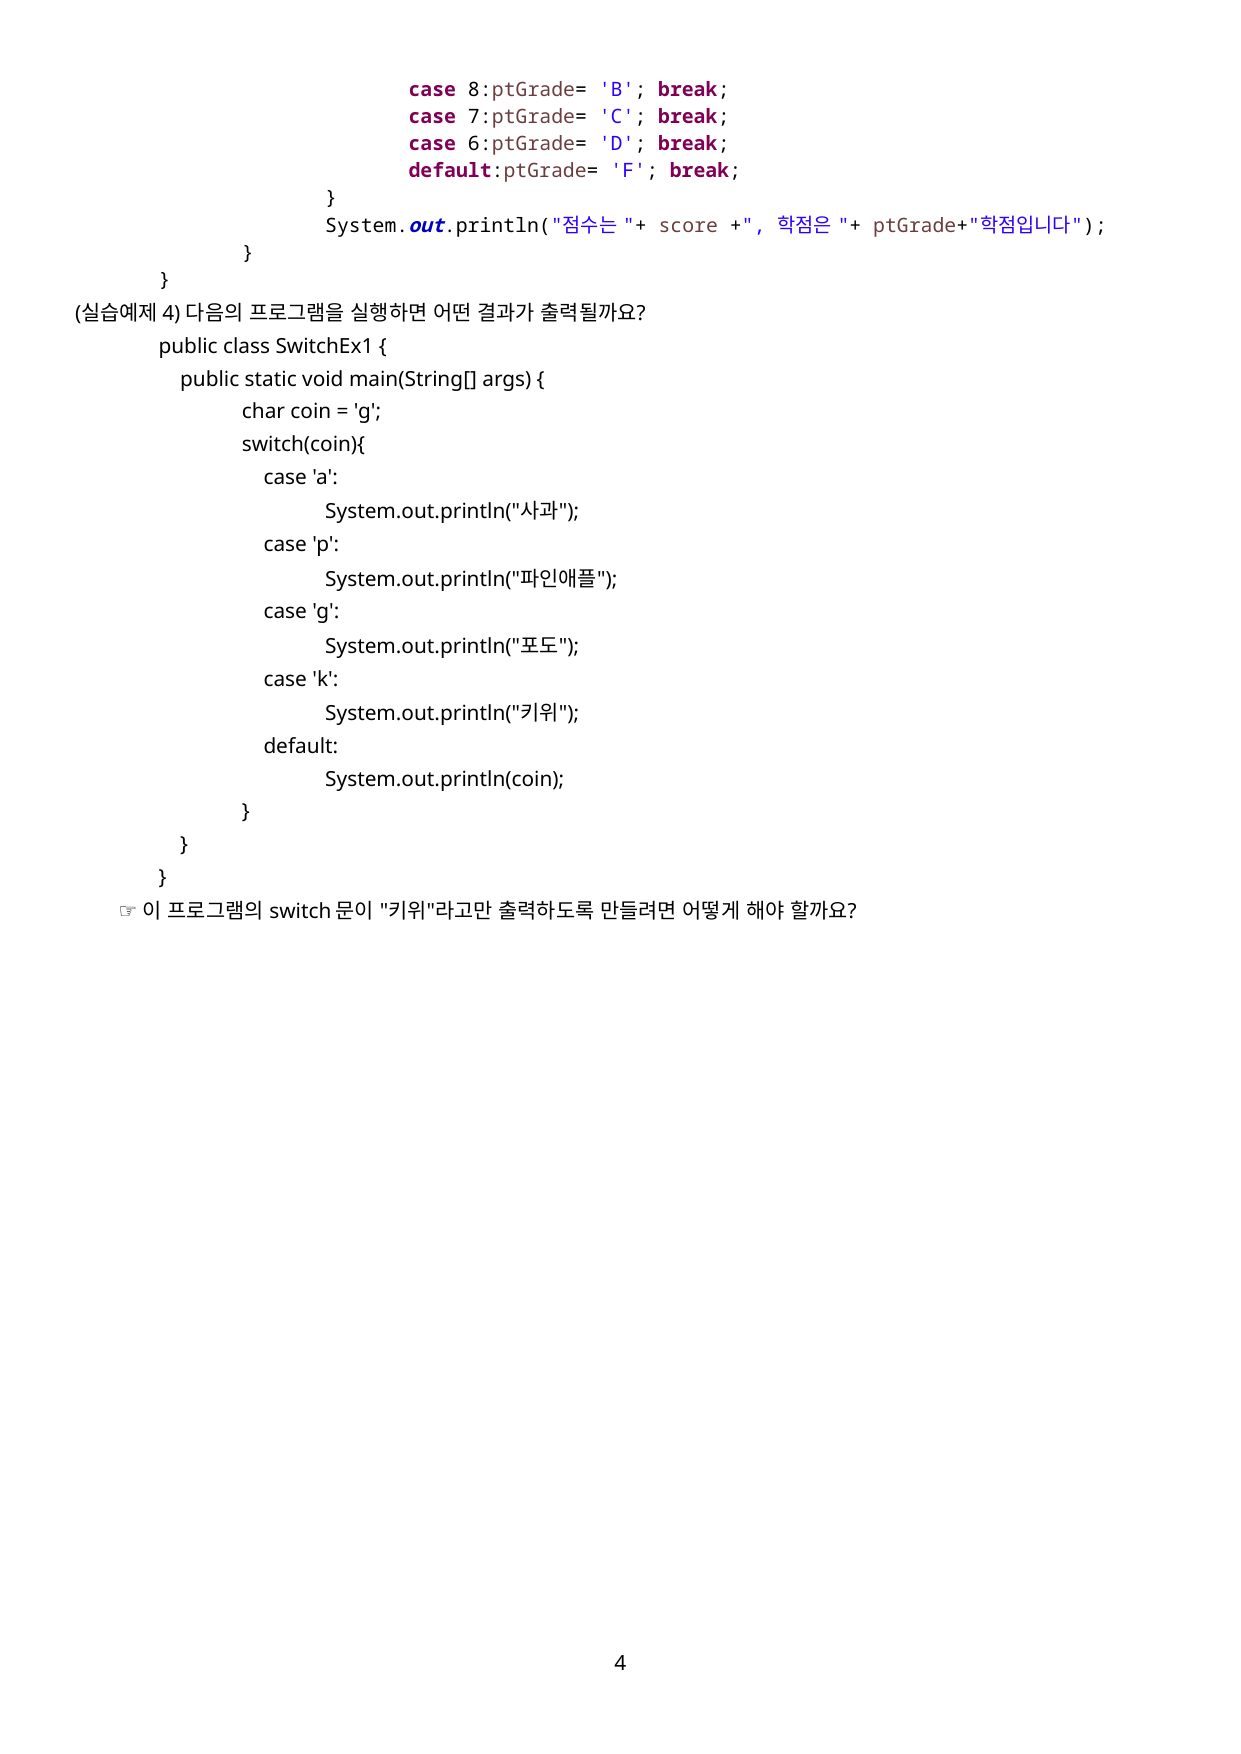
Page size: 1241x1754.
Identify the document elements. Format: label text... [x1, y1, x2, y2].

text System.out.println("파인애플"); [75, 562, 1165, 592]
text case 'g': [75, 597, 1165, 625]
text System.out.println("키위"); [75, 697, 1165, 727]
text case 'p': [75, 529, 1165, 558]
text System.out.println("점수는 "+ score +", 학점은 "+ ptGrade+"학점입니다"); [158, 210, 1165, 239]
text ☞ 이 프로그램의 switch문이 "키위"라고만 출력하도록 만들려면 어떻게 해야 할까요? [75, 894, 1165, 925]
text switch(coin){ [75, 429, 1165, 458]
text public static void main(String[] args) { [75, 364, 1165, 392]
text default: [75, 731, 1165, 760]
text } [75, 829, 1165, 858]
text System.out.println("사과"); [75, 494, 1165, 525]
text case 7: ptGrade= 'C'; break; [158, 102, 1165, 129]
text System.out.println(coin); [75, 764, 1165, 792]
text } [158, 266, 1165, 293]
text System.out.println("포도"); [75, 629, 1165, 659]
text } [75, 862, 1165, 890]
text case 8: ptGrade= 'B'; break; [158, 75, 1165, 102]
text char coin = 'g'; [75, 397, 1165, 425]
text (실습예제4) 다음의 프로그램을 실행하면 어떤 결과가 출력될까요? [75, 297, 1165, 327]
text public class SwitchEx1 { [75, 331, 1165, 360]
text case 'a': [75, 462, 1165, 490]
text default:ptGrade= 'F'; break; [158, 156, 1165, 183]
text } [158, 183, 1165, 210]
text case 'k': [75, 664, 1165, 692]
text case 6: ptGrade= 'D'; break; [158, 129, 1165, 156]
text } [158, 239, 1165, 266]
text } [75, 797, 1165, 825]
